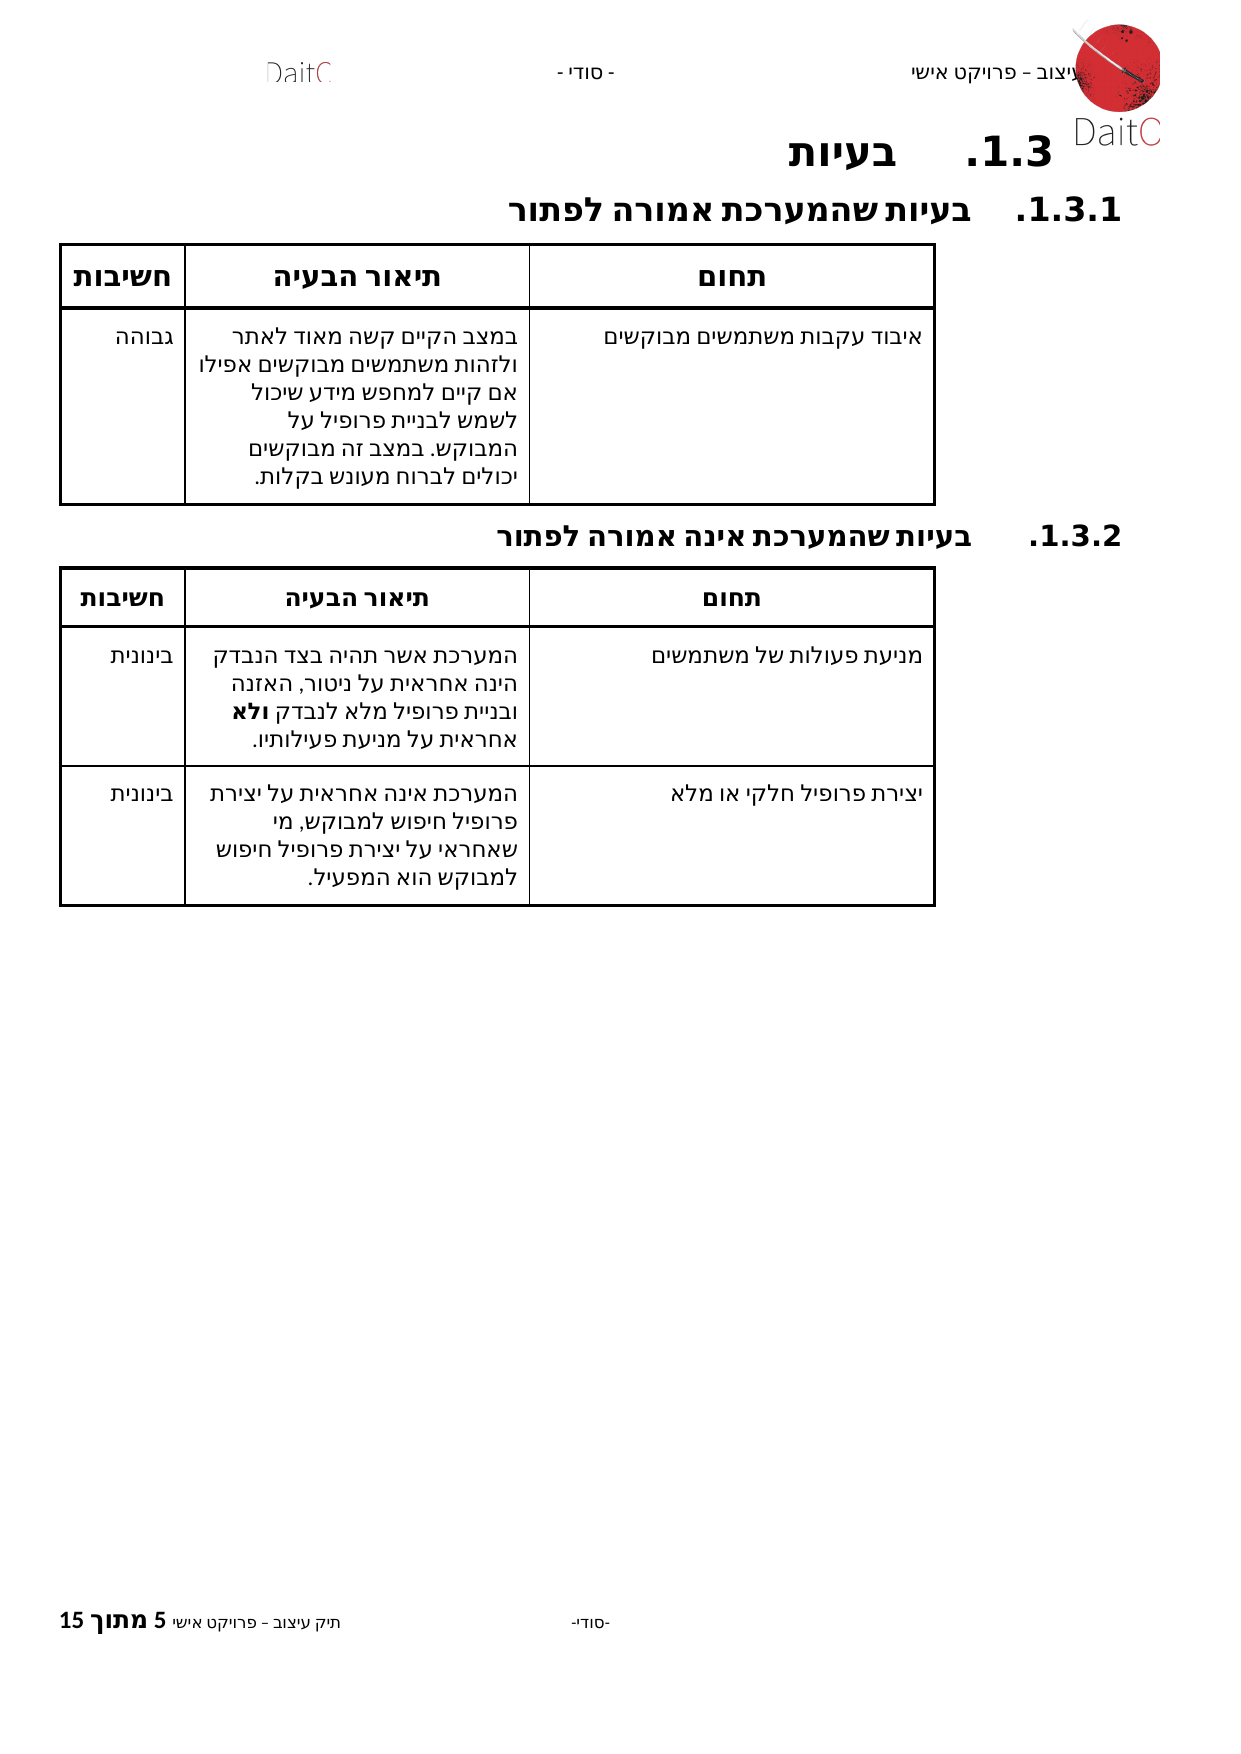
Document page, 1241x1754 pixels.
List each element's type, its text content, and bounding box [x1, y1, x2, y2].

table_cell איבוד עקבות משתמשים מבוקשים [530, 310, 933, 503]
table_cell המערכת אשר תהיה בצד הנבדק הינה אחראית על ניטור, האזנה ובניית פרופיל מלא לנבדק ולא אחראית על מניעת פעילותיו. [186, 628, 529, 765]
table_cell יצירת פרופיל חלקי או מלא [530, 767, 933, 904]
table_header תיאור הבעיה [186, 246, 529, 306]
picture [267, 62, 331, 82]
table_cell גבוהה [62, 310, 184, 503]
table_header תחום [530, 570, 933, 625]
table_cell בינונית [62, 767, 184, 904]
table_cell המערכת אינה אחראית על יצירת פרופיל חיפוש למבוקש, מי שאחראי על יצירת פרופיל חיפוש למבוקש הוא המפעיל. [186, 767, 529, 904]
table_cell במצב הקיים קשה מאוד לאתר ולזהות משתמשים מבוקשים אפילו אם קיים למחפש מידע שיכול לשמש לבניית פרופיל על המבוקש. במצב זה מבוקשים יכולים לברוח מעונש בקלות. [186, 310, 529, 503]
subtitle בעיות שהמערכת אמורה לפתור [59, 189, 1122, 230]
table_header תיאור הבעיה [186, 570, 529, 625]
table_header חשיבות [62, 570, 184, 625]
table_header תחום [530, 246, 933, 306]
table_cell מניעת פעולות של משתמשים [530, 628, 933, 765]
subtitle בעיות שהמערכת אינה אמורה לפתור [59, 518, 1122, 554]
table_cell בינונית [62, 628, 184, 765]
subtitle בעיות [59, 116, 1122, 177]
table_header חשיבות [62, 246, 184, 306]
